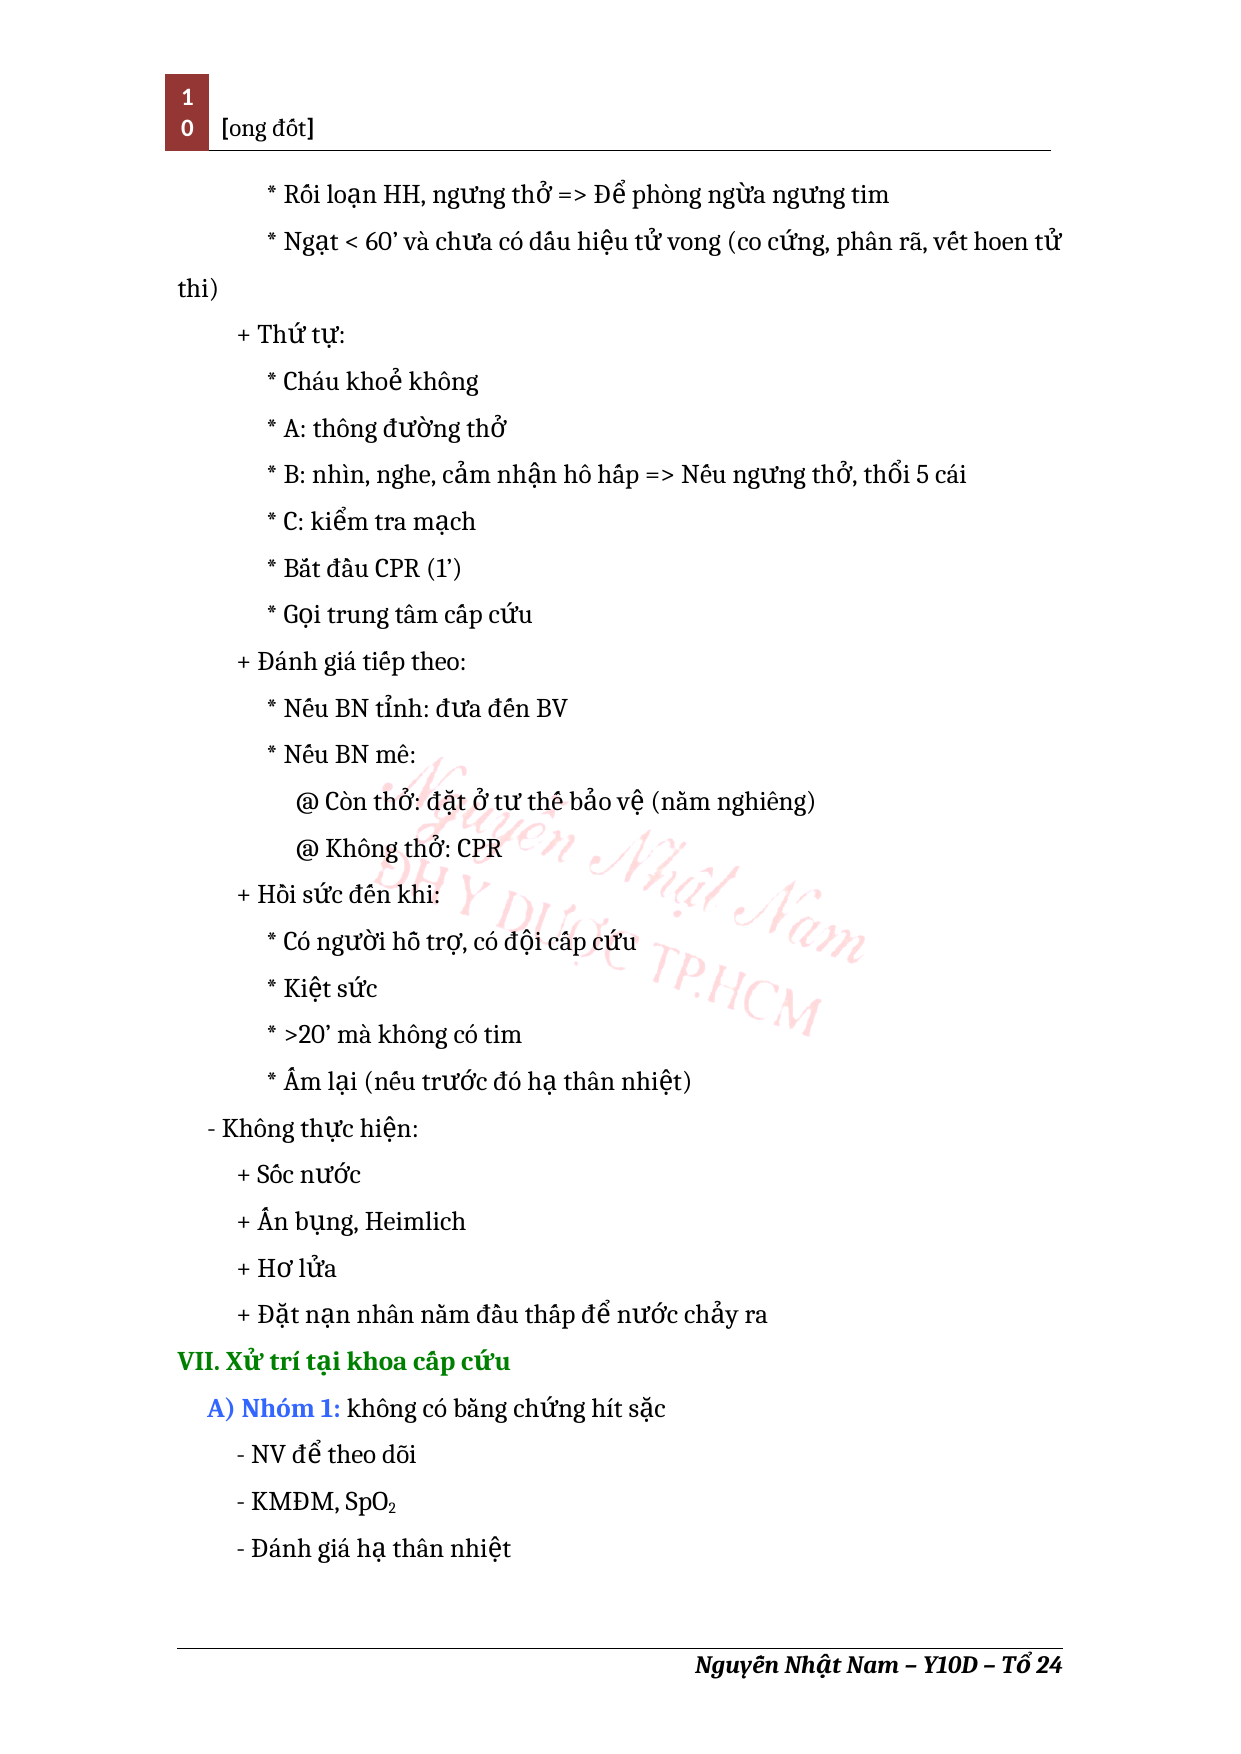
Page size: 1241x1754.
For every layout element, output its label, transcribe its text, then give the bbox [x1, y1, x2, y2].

text * C: kiểm tra mạch [177, 506, 1063, 537]
text + Hơ lửa [177, 1253, 1063, 1284]
text * >20’ mà không có tim [177, 1019, 1063, 1051]
text * Nếu BN tỉnh: đưa đến BV [177, 693, 1063, 724]
text - KMĐM, SpO2 [177, 1486, 1063, 1517]
text * Kiệt sức [177, 973, 1063, 1004]
text + Thứ tự: [177, 319, 1063, 351]
text * Có người hỗ trợ, có đội cấp cứu [177, 926, 1063, 957]
text + Đánh giá tiếp theo: [177, 646, 1063, 677]
text + Ấn bụng, Heimlich [177, 1206, 1063, 1237]
text + Đặt nạn nhân nằm đầu thấp để nước chảy ra [177, 1299, 1063, 1331]
text * Gọi trung tâm cấp cứu [177, 599, 1063, 631]
text * Rối loạn HH, ngưng thở => Để phòng ngừa ngưng tim [177, 179, 1063, 211]
text * Cháu khoẻ không [177, 366, 1063, 397]
text * Nếu BN mê: [177, 739, 1063, 771]
text * Ấm lại (nếu trước đó hạ thân nhiệt) [177, 1066, 1063, 1097]
text @ Còn thở: đặt ở tư thế bảo vệ (nằm nghiêng) [177, 786, 1063, 817]
text VII. Xử trí tại khoa cấp cứu [177, 1346, 1063, 1377]
text * Ngạt < 60’ và chưa có dấu hiệu tử vong (co cứng, phân rã, vết hoen tử thi) [177, 226, 1063, 304]
text + Sốc nước [177, 1159, 1063, 1191]
text A) Nhóm 1: không có bằng chứng hít sặc [177, 1393, 1063, 1424]
text * Bắt đầu CPR (1’) [177, 553, 1063, 584]
text * B: nhìn, nghe, cảm nhận hô hấp => Nếu ngưng thở, thổi 5 cái [177, 459, 1063, 491]
text - NV để theo dõi [177, 1439, 1063, 1471]
text - Đánh giá hạ thân nhiệt [177, 1533, 1063, 1564]
text * A: thông đường thở [177, 413, 1063, 444]
text @ Không thở: CPR [177, 833, 1063, 864]
text - Không thực hiện: [177, 1113, 1063, 1144]
text + Hồi sức đến khi: [177, 879, 1063, 911]
